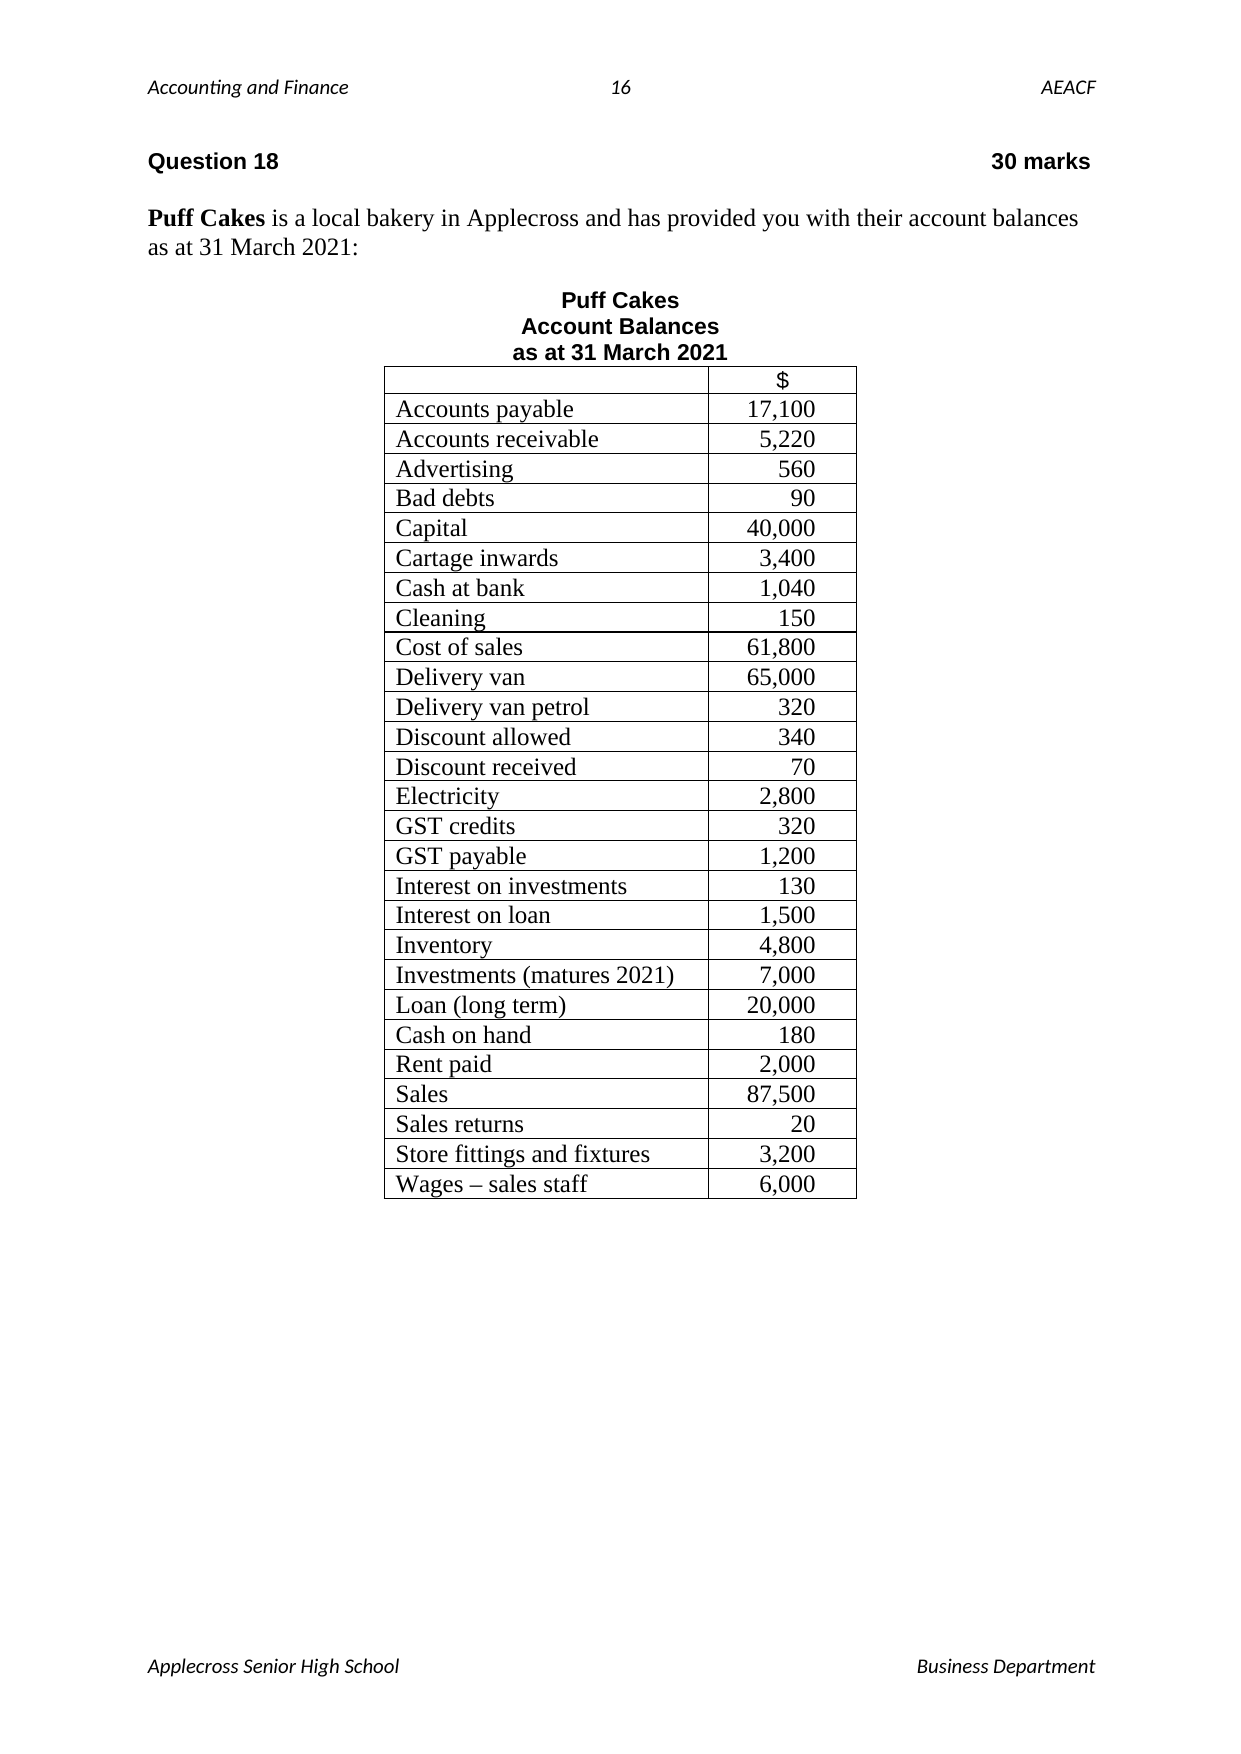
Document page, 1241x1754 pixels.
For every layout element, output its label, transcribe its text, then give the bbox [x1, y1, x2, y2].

table_header [385, 367, 708, 393]
table_cell Accounts payable [385, 394, 708, 423]
table_header $ [709, 367, 856, 393]
text Account Balances [148, 313, 1092, 339]
table_cell Cost of sales [385, 633, 708, 661]
table_cell Discount received [385, 752, 708, 780]
table_cell 180 [709, 1020, 856, 1048]
table_cell 130 [709, 871, 856, 899]
table_cell 70 [709, 752, 856, 780]
table_cell GST credits [385, 811, 708, 840]
table_cell Sales returns [385, 1109, 708, 1138]
table_cell 5,220 [709, 424, 856, 453]
table_cell 150 [709, 603, 856, 631]
table_cell Discount allowed [385, 722, 708, 751]
table_cell Bad debts [385, 484, 708, 512]
table_cell 320 [709, 811, 856, 840]
table_cell Cleaning [385, 603, 708, 631]
table_cell Inventory [385, 930, 708, 959]
table_cell 20,000 [709, 990, 856, 1019]
table_cell 20 [709, 1109, 856, 1138]
table_cell 40,000 [709, 513, 856, 542]
table_cell Rent paid [385, 1050, 708, 1078]
table_cell 560 [709, 454, 856, 482]
table_cell 3,200 [709, 1139, 856, 1168]
table_cell 1,500 [709, 901, 856, 929]
table_cell 2,800 [709, 781, 856, 810]
table_cell Cash on hand [385, 1020, 708, 1048]
table_cell Store fittings and fixtures [385, 1139, 708, 1168]
table_cell Cash at bank [385, 573, 708, 602]
table_cell 320 [709, 692, 856, 721]
table_cell Sales [385, 1079, 708, 1108]
table_cell Investments (matures 2021) [385, 960, 708, 989]
table_cell Capital [385, 513, 708, 542]
table_cell 1,040 [709, 573, 856, 602]
table_cell 2,000 [709, 1050, 856, 1078]
text Puff Cakes [148, 287, 1092, 313]
table_cell 90 [709, 484, 856, 512]
table_cell 4,800 [709, 930, 856, 959]
table_cell 61,800 [709, 633, 856, 661]
table_cell Loan (long term) [385, 990, 708, 1019]
table_cell Interest on loan [385, 901, 708, 929]
table_cell 6,000 [709, 1169, 856, 1197]
table_cell Delivery van [385, 662, 708, 691]
table_cell Delivery van petrol [385, 692, 708, 721]
table_cell 87,500 [709, 1079, 856, 1108]
table_cell 340 [709, 722, 856, 751]
table_cell Interest on investments [385, 871, 708, 899]
table_cell Electricity [385, 781, 708, 810]
table_cell GST payable [385, 841, 708, 870]
text as at 31 March 2021 [148, 339, 1092, 366]
table_cell Wages – sales staff [385, 1169, 708, 1197]
table_cell Accounts receivable [385, 424, 708, 453]
table_cell Advertising [385, 454, 708, 482]
table_cell 65,000 [709, 662, 856, 691]
table_cell Cartage inwards [385, 543, 708, 572]
table_cell 17,100 [709, 394, 856, 423]
text Question 18 30 marks [148, 148, 1092, 174]
table_cell 7,000 [709, 960, 856, 989]
table_cell 1,200 [709, 841, 856, 870]
table_cell 3,400 [709, 543, 856, 572]
text Puff Cakes is a local bakery in Applecross and has provided you with their account balances as at 31 March 2021: [148, 203, 1092, 260]
